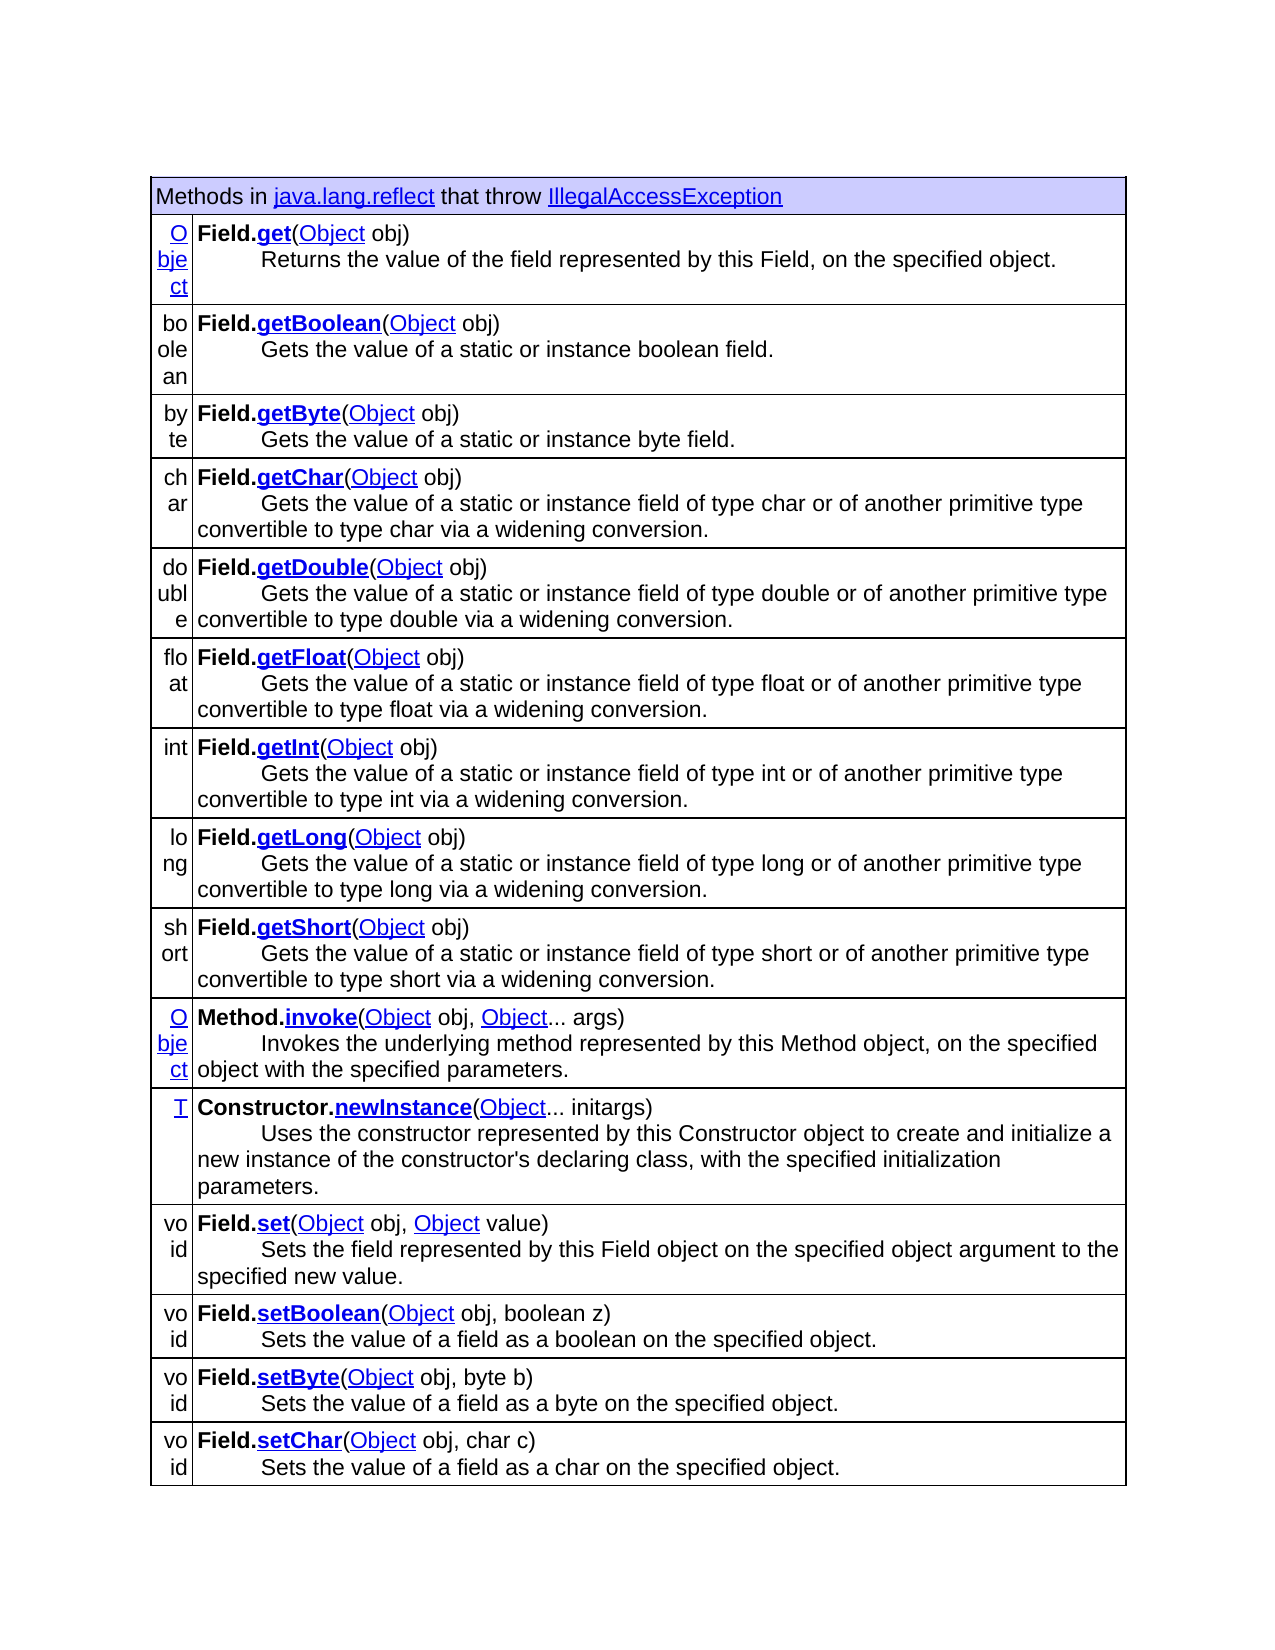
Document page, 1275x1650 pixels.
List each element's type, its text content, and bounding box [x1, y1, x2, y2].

table_cell Field.getChar(Object obj) Gets the value of a static or instance field of type char or of another primitive type convertible to type char via a widening conversion. [193, 459, 1125, 547]
table_cell void [152, 1423, 192, 1484]
table_cell Field.get(Object obj) Returns the value of the field represented by this Field, on the specified object. [193, 215, 1125, 304]
table_cell char [152, 459, 192, 547]
table_cell float [152, 639, 192, 727]
table_cell byte [152, 395, 192, 457]
table_cell Constructor.newInstance(Object... initargs) Uses the constructor represented by this Constructor object to create and initialize a new instance of the constructor's declaring class, with the specified initialization parameters. [193, 1089, 1125, 1204]
table_cell double [152, 549, 192, 637]
table_cell Field.getLong(Object obj) Gets the value of a static or instance field of type long or of another primitive type convertible to type long via a widening conversion. [193, 819, 1125, 907]
table_cell void [152, 1359, 192, 1421]
table_cell Field.getFloat(Object obj) Gets the value of a static or instance field of type float or of another primitive type convertible to type float via a widening conversion. [193, 639, 1125, 727]
table_header Methods in java.lang.reflect that throw IllegalAccessException [152, 178, 1125, 214]
table_cell Field.setBoolean(Object obj, boolean z) Sets the value of a field as a boolean on the specified object. [193, 1295, 1125, 1357]
table_cell Field.getShort(Object obj) Gets the value of a static or instance field of type short or of another primitive type convertible to type short via a widening conversion. [193, 909, 1125, 997]
table_cell long [152, 819, 192, 907]
table_cell Object [152, 999, 192, 1087]
table_cell Field.getByte(Object obj) Gets the value of a static or instance byte field. [193, 395, 1125, 457]
table_cell void [152, 1205, 192, 1294]
table_cell Field.getBoolean(Object obj) Gets the value of a static or instance boolean field. [193, 305, 1125, 394]
table_cell Field.setByte(Object obj, byte b) Sets the value of a field as a byte on the specified object. [193, 1359, 1125, 1421]
table_cell short [152, 909, 192, 997]
table_cell Field.set(Object obj, Object value) Sets the field represented by this Field object on the specified object argument to the specified new value. [193, 1205, 1125, 1294]
table_cell Field.getInt(Object obj) Gets the value of a static or instance field of type int or of another primitive type convertible to type int via a widening conversion. [193, 729, 1125, 817]
table_cell T [152, 1089, 192, 1204]
table_cell Field.setChar(Object obj, char c) Sets the value of a field as a char on the specified object. [193, 1423, 1125, 1484]
table_cell boolean [152, 305, 192, 394]
table_cell Field.getDouble(Object obj) Gets the value of a static or instance field of type double or of another primitive type convertible to type double via a widening conversion. [193, 549, 1125, 637]
table_cell Method.invoke(Object obj, Object... args) Invokes the underlying method represented by this Method object, on the specified object with the specified parameters. [193, 999, 1125, 1087]
table_cell void [152, 1295, 192, 1357]
table_cell Object [152, 215, 192, 304]
table_cell int [152, 729, 192, 817]
